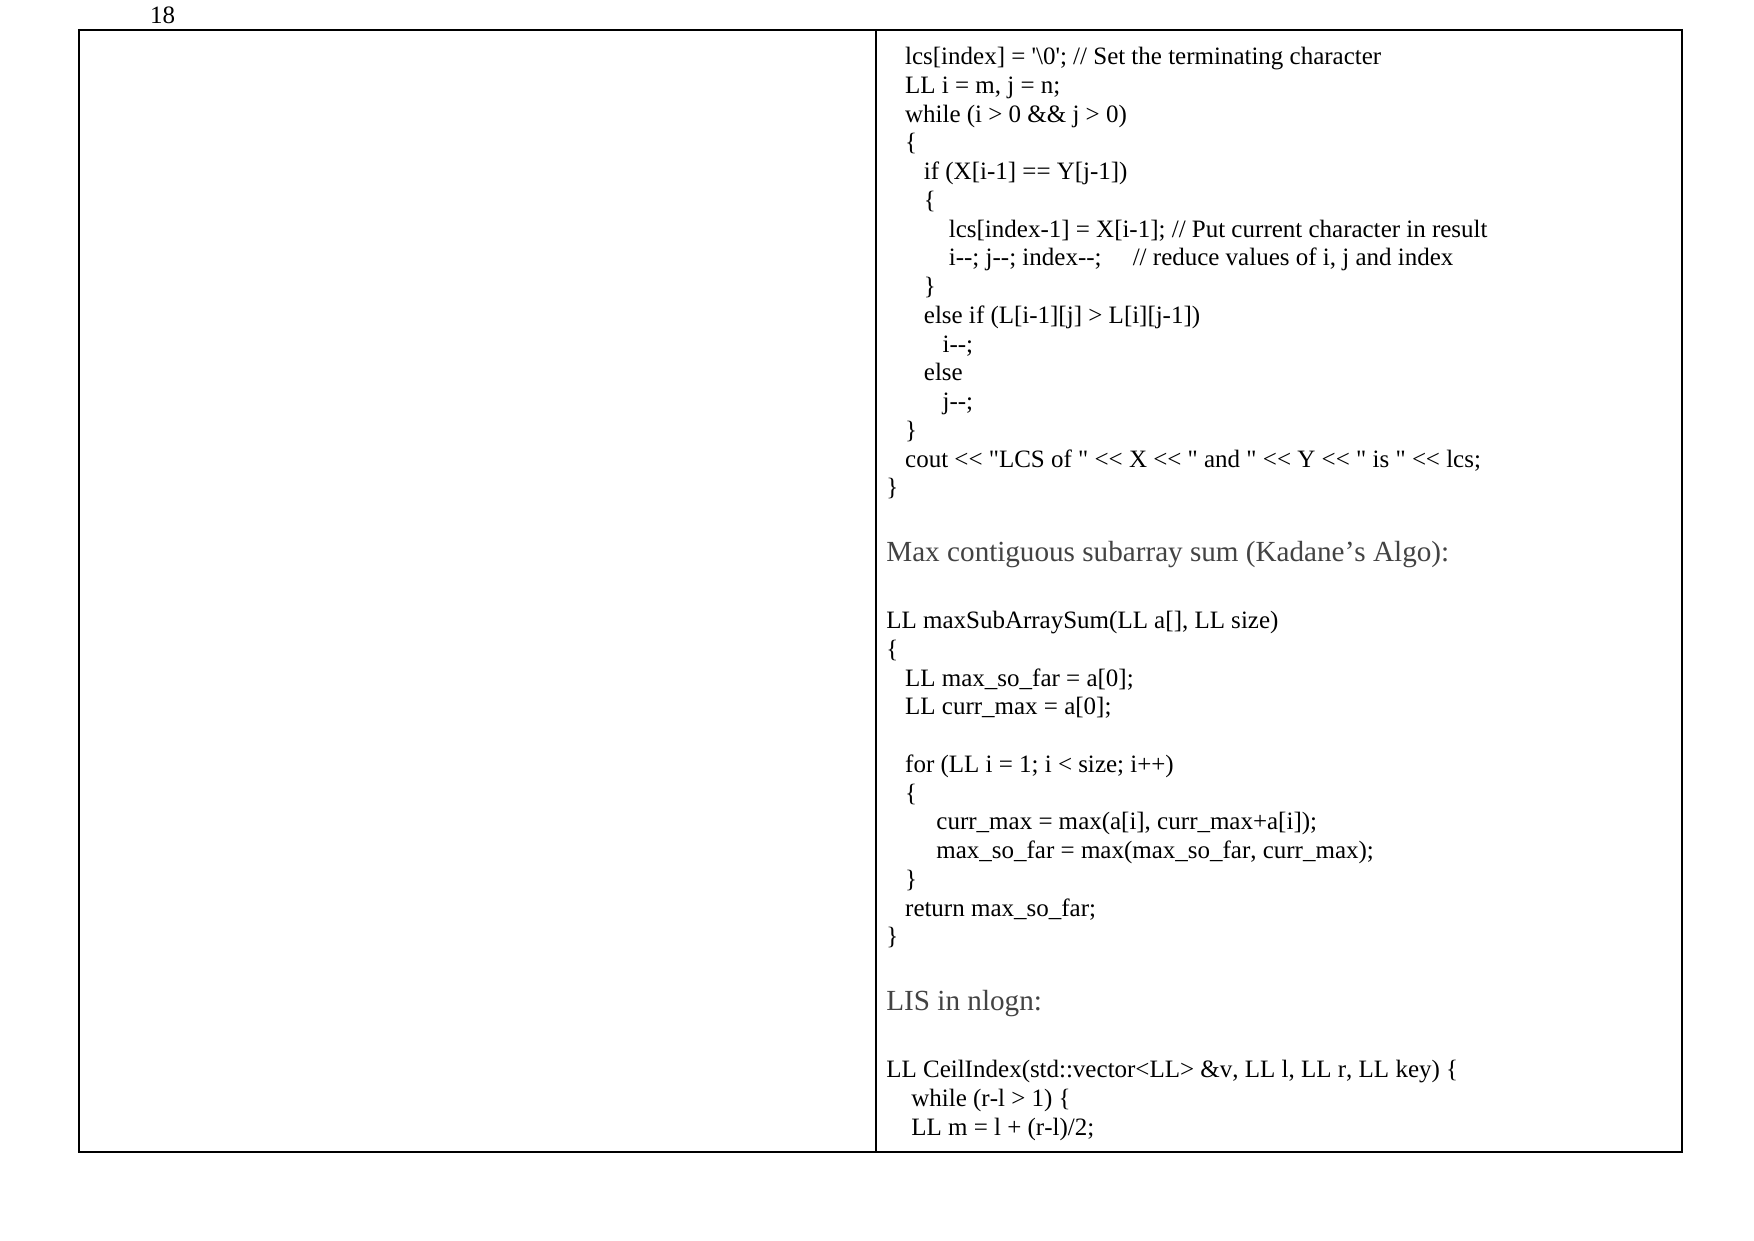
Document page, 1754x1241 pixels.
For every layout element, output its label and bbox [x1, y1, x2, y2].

table_header [877, 31, 1681, 1151]
table_header [80, 31, 875, 1151]
